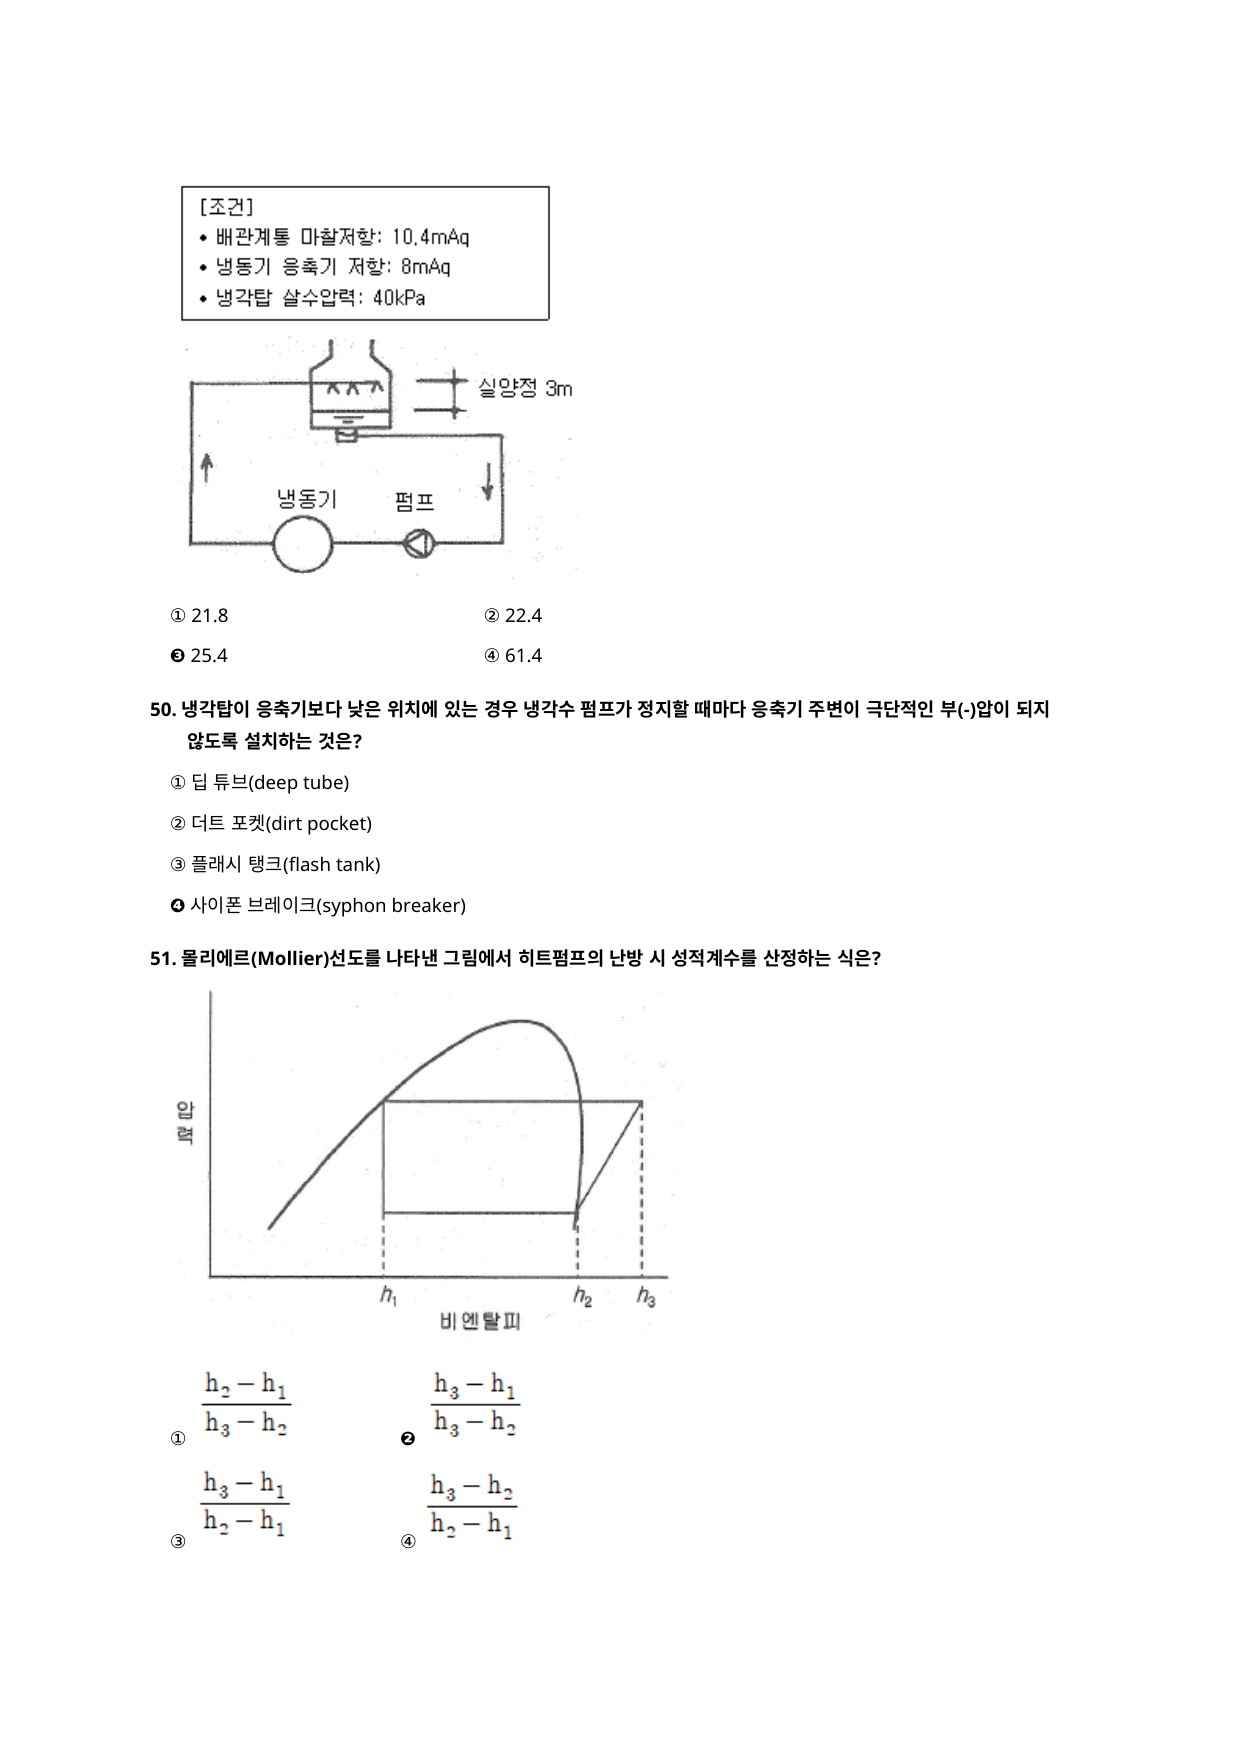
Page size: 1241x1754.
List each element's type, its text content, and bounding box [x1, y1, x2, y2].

picture [169, 985, 684, 1342]
picture [421, 1466, 524, 1549]
text ❸ 25.4 ④ 61.4 [150, 642, 1090, 668]
text 50. 냉각탑이 응축기보다 낮은 위치에 있는 경우 냉각수 펌프가 정지할 때마다 응축기 주변이 극단적인 부(-)압이 되지 않도록 설치하는 것은? [150, 694, 1090, 754]
picture [191, 1464, 298, 1549]
text ① ❷ [150, 1361, 1090, 1450]
text ② 더트 포켓(dirt pocket) [150, 809, 1090, 836]
text ③ ④ [150, 1464, 1090, 1554]
picture [169, 177, 583, 584]
text ❹ 사이폰 브레이크(syphon breaker) [150, 891, 1090, 918]
text ③ 플래시 탱크(flash tank) [150, 850, 1090, 877]
text ① 딥 튜브(deep tube) [150, 768, 1090, 795]
text ① 21.8 ② 22.4 [150, 603, 1090, 628]
text 51. 몰리에르(Mollier)선도를 나타낸 그림에서 히트펌프의 난방 시 성적계수를 산정하는 식은? [150, 944, 1090, 971]
picture [191, 1360, 298, 1445]
picture [420, 1362, 527, 1445]
